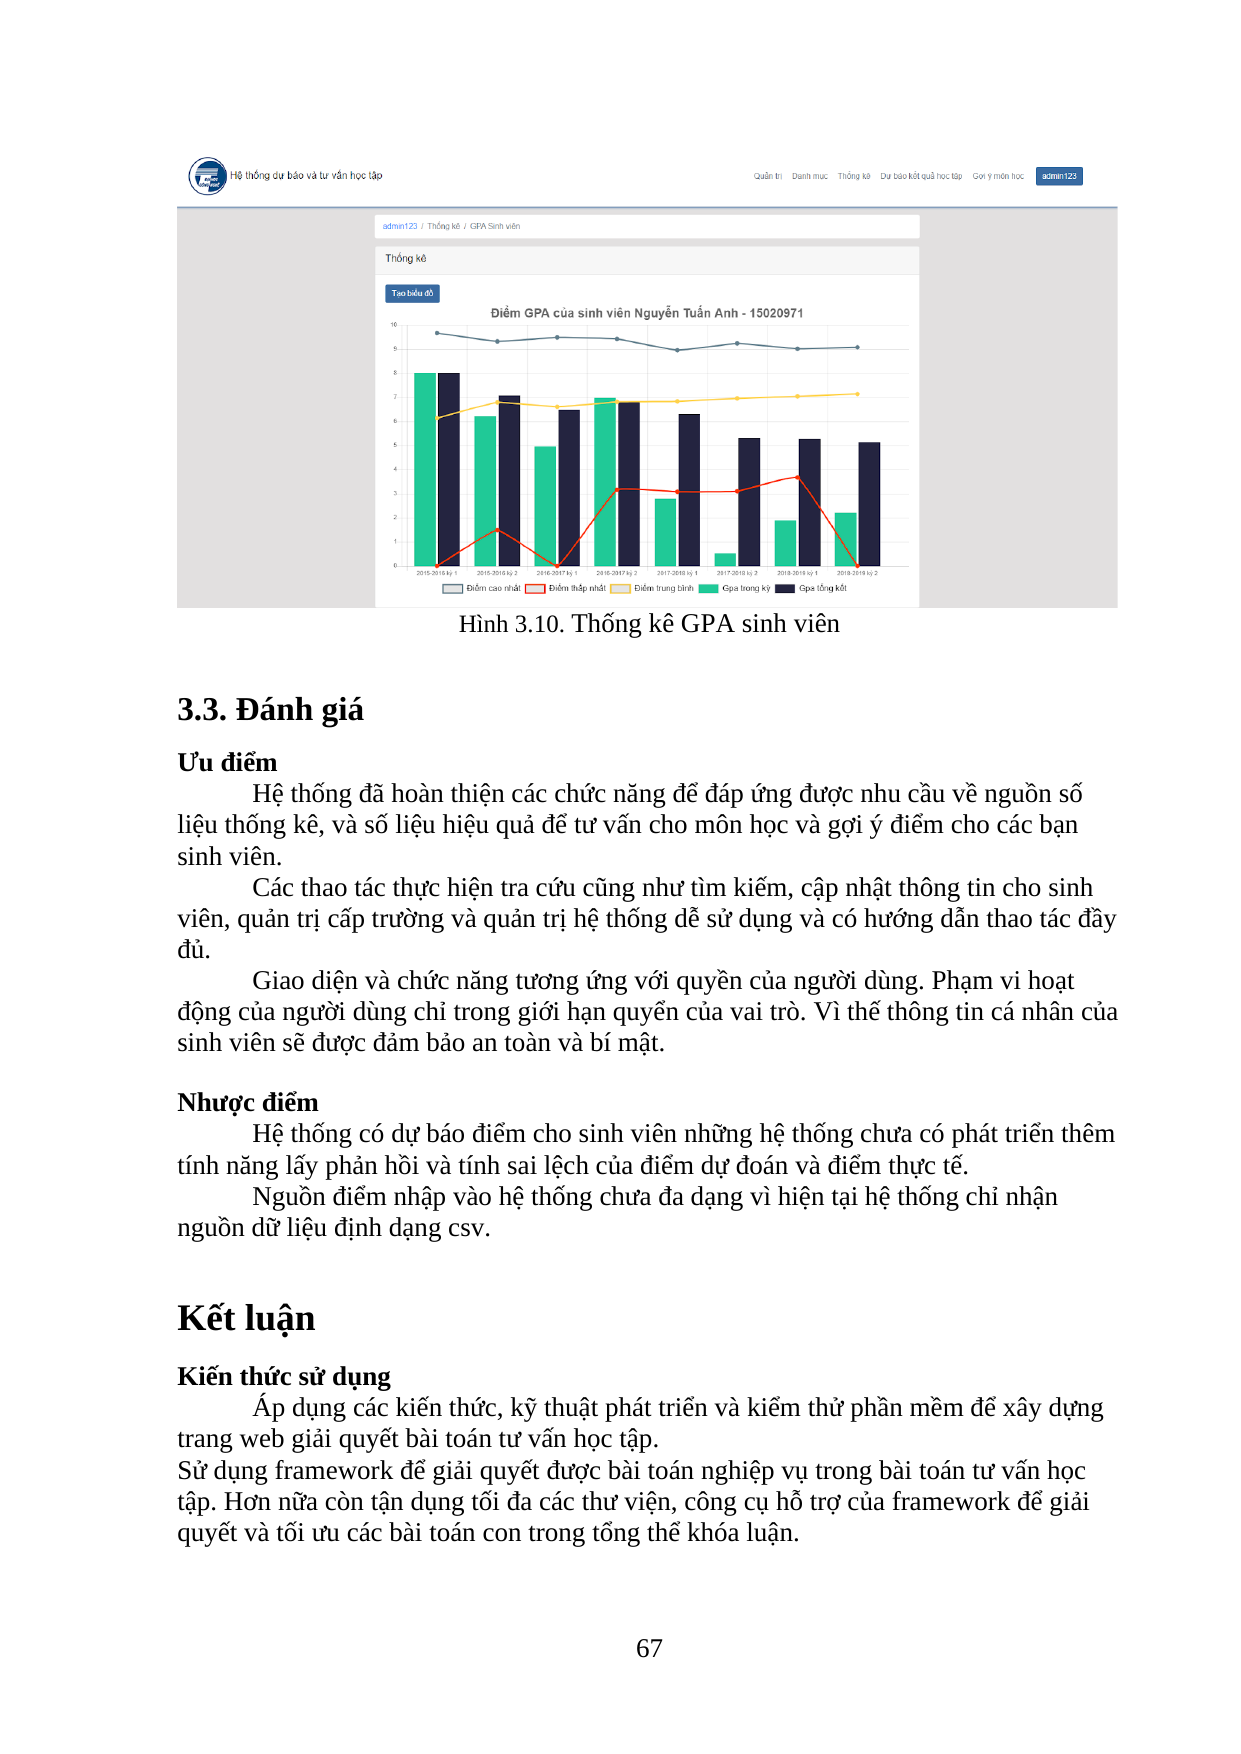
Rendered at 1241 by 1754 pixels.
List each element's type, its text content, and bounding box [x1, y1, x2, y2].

text Hệ thống có dự báo điểm cho sinh viên những hệ thống chưa có phát triển thêm tính năng lấy phản hồi và tính sai lệch của điểm dự đoán và điểm thực tế. [177, 1118, 1122, 1180]
picture [177, 147, 1118, 608]
subtitle Kết luận [177, 1296, 1122, 1339]
text Hệ thống đã hoàn thiện các chức năng để đáp ứng được nhu cầu về nguồn số liệu thống kê, và số liệu hiệu quả để tư vấn cho môn học và gợi ý điểm cho các bạn sinh viên. [177, 777, 1122, 871]
text Nguồn điểm nhập vào hệ thống chưa đa dạng vì hiện tại hệ thống chỉ nhận nguồn dữ liệu định dạng csv. [177, 1180, 1122, 1242]
text Nhược điểm [177, 1086, 1122, 1118]
text Áp dụng các kiến thức, kỹ thuật phát triển và kiểm thử phần mềm để xây dựng trang web giải quyết bài toán tư vấn học tập. [177, 1391, 1122, 1454]
text Các thao tác thực hiện tra cứu cũng như tìm kiếm, cập nhật thông tin cho sinh viên, quản trị cấp trường và quản trị hệ thống dễ sử dụng và có hướng dẫn thao tác đầy đủ. [177, 871, 1122, 964]
text Kiến thức sử dụng [177, 1360, 1122, 1391]
text Sử dụng framework để giải quyết được bài toán nghiệp vụ trong bài toán tư vấn học tập. Hơn nữa còn tận dụng tối đa các thư viện, công cụ hỗ trợ của framework để giải quyết và tối ưu các bài toán con trong tổng thể khóa luận. [177, 1454, 1122, 1547]
text Ưu điểm [177, 746, 1122, 777]
subtitle Đánh giá [177, 689, 1122, 727]
text Giao diện và chức năng tương ứng với quyền của người dùng. Phạm vi hoạt động của người dùng chỉ trong giới hạn quyển của vai trò. Vì thế thông tin cá nhân của sinh viên sẽ được đảm bảo an toàn và bí mật. [177, 964, 1122, 1058]
